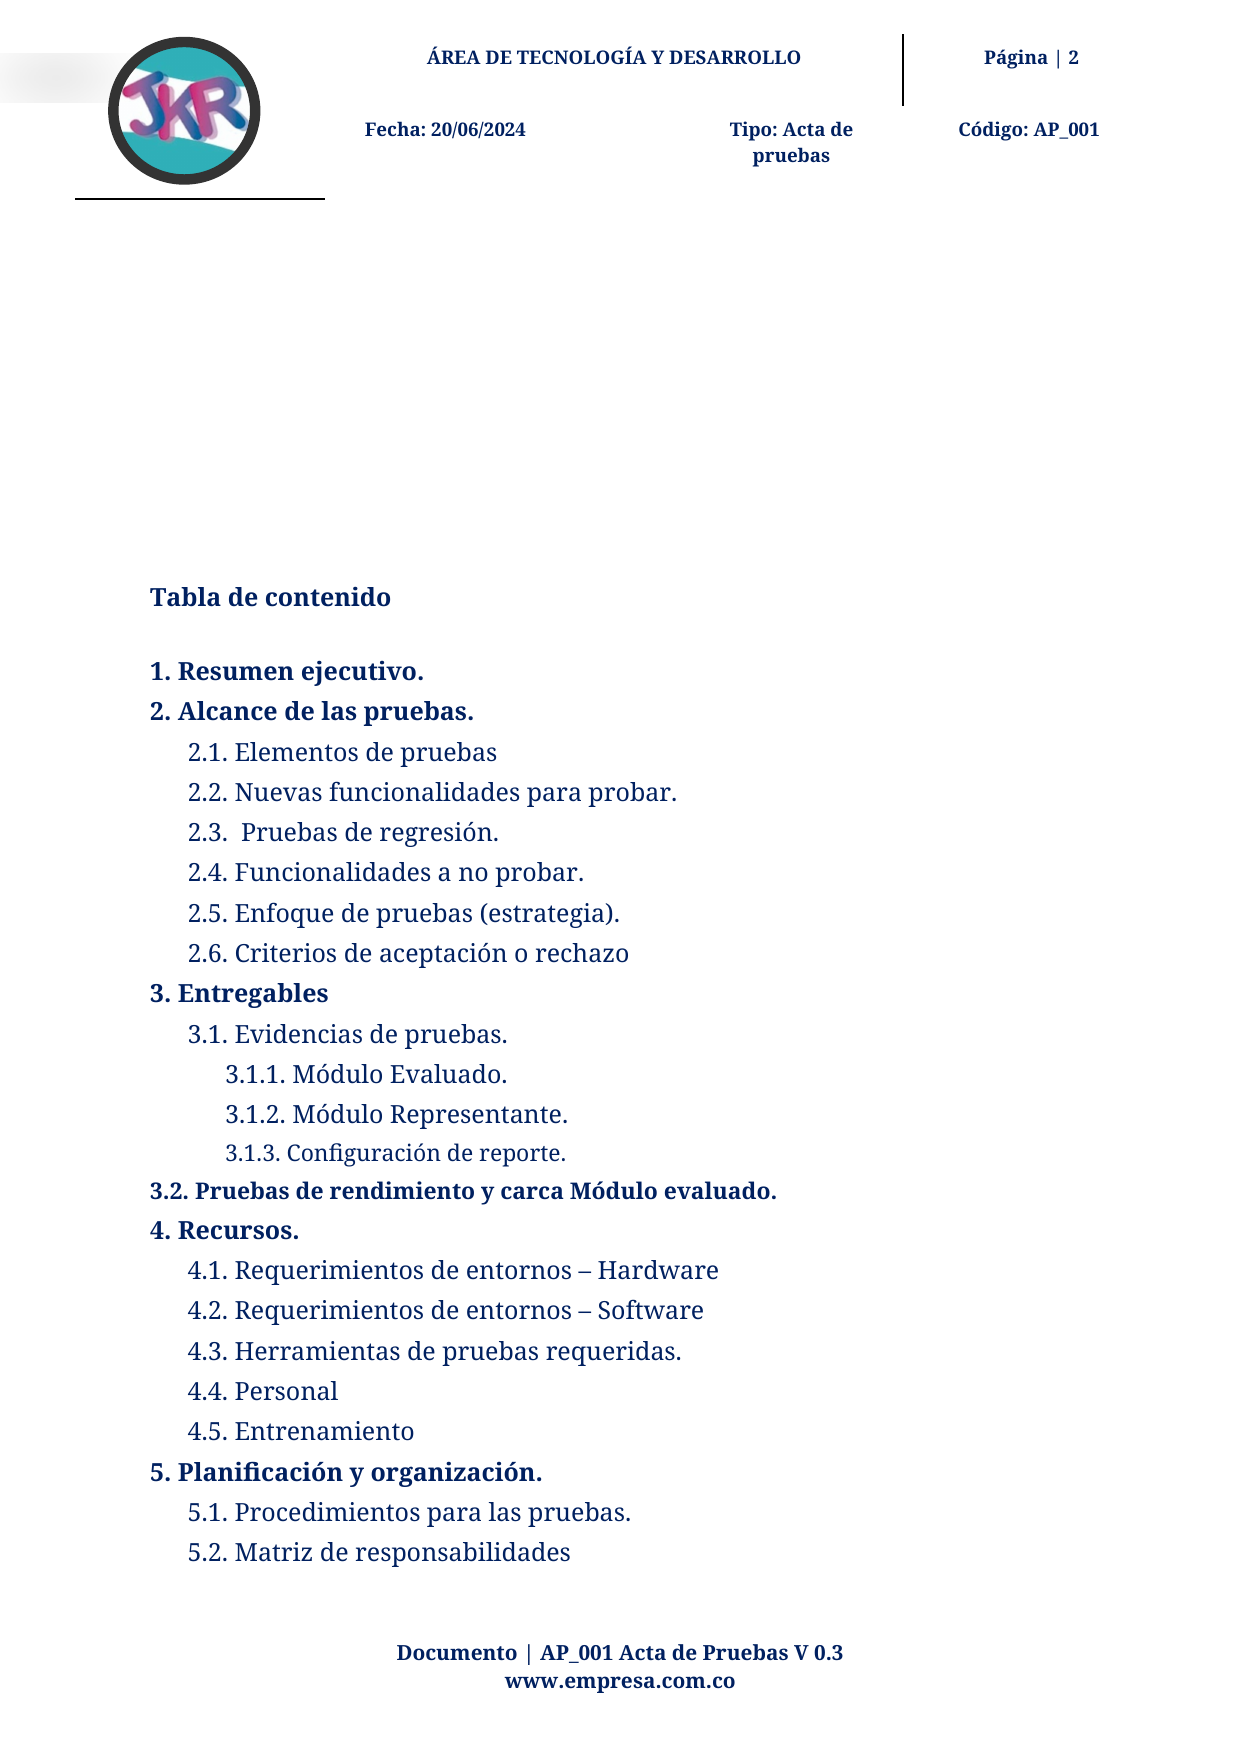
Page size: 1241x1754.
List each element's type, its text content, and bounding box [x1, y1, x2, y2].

text Tabla de contenido [150, 579, 1090, 613]
picture [119, 48, 249, 174]
